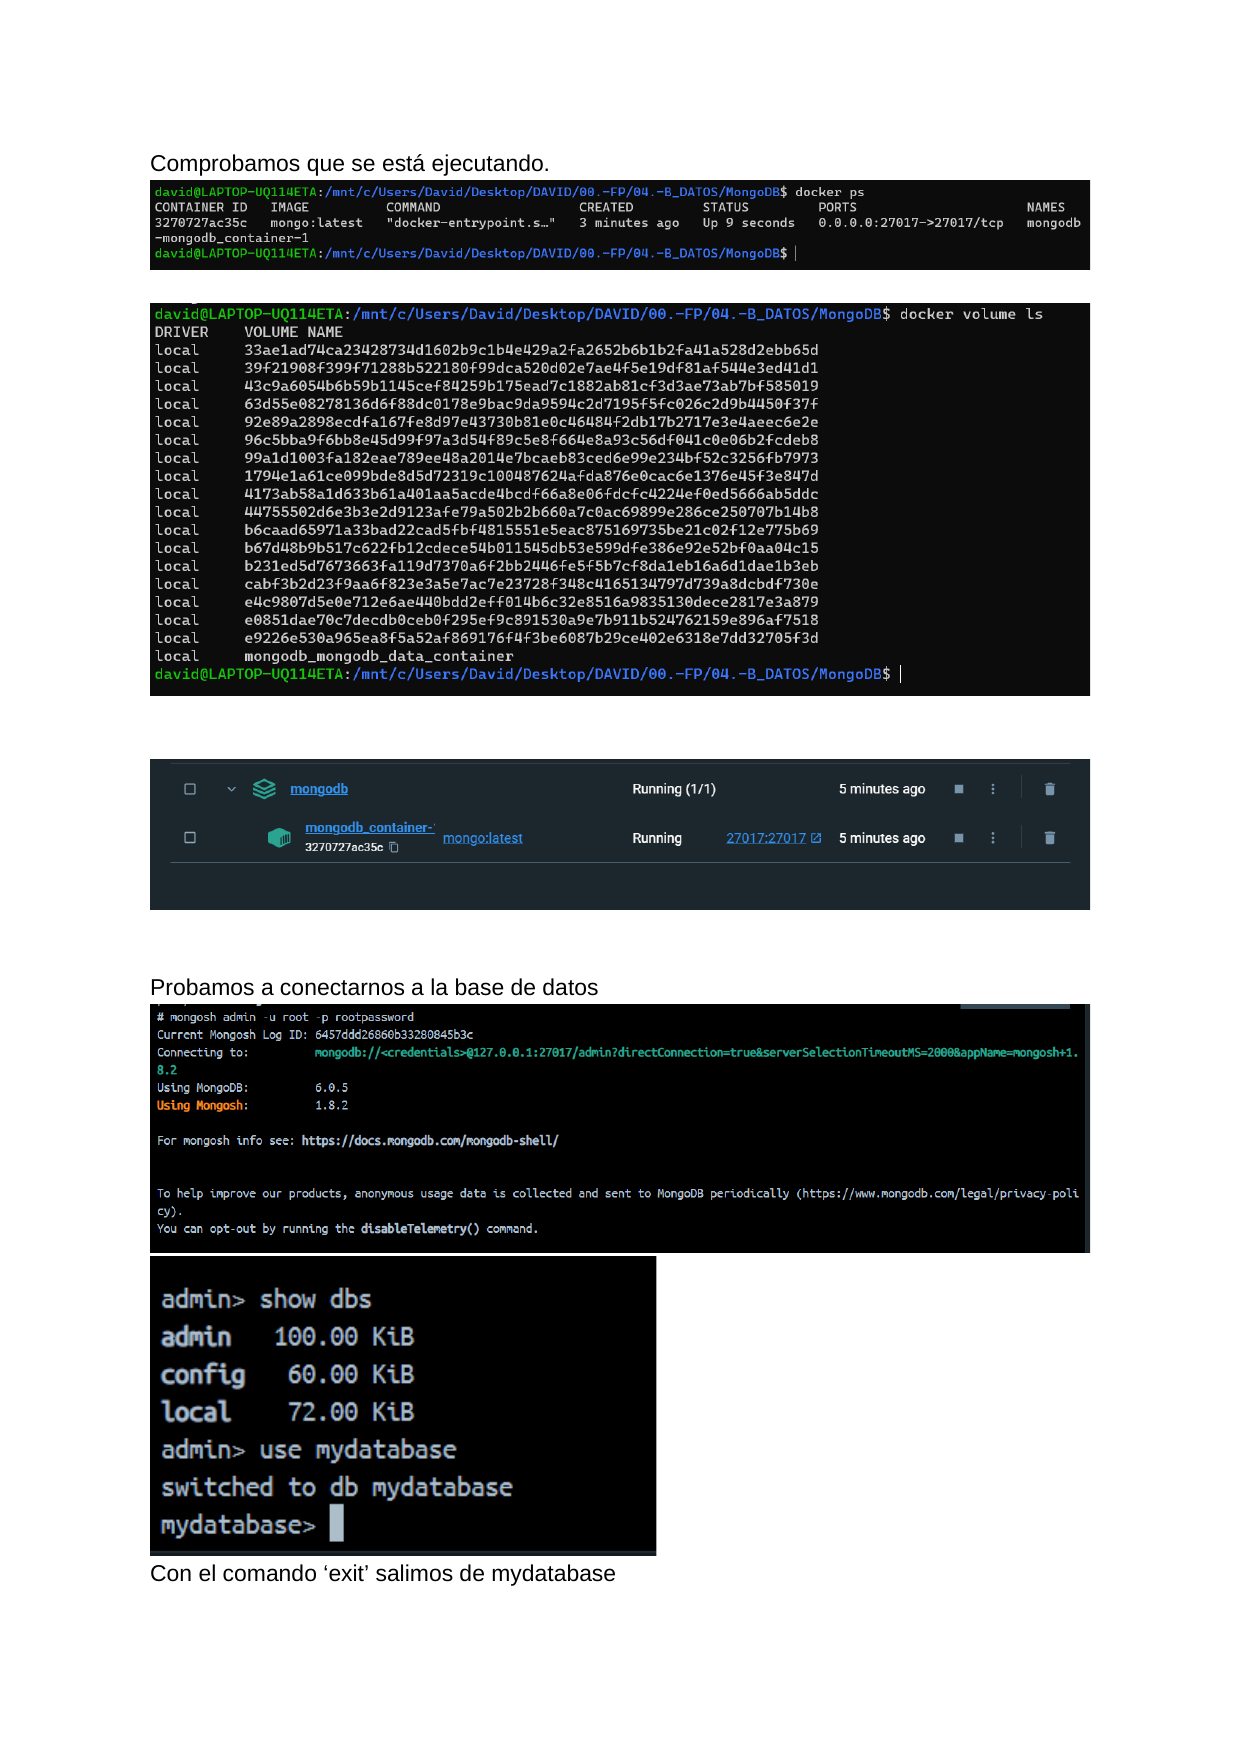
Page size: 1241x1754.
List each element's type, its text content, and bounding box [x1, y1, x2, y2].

picture [150, 1256, 657, 1556]
picture [150, 303, 1091, 696]
picture [150, 180, 1091, 270]
text Probamos a conectarnos a la base de datos [150, 974, 1090, 1000]
picture [150, 1004, 1091, 1253]
text Comprobamos que se está ejecutando. [150, 150, 1090, 176]
picture [150, 759, 1091, 910]
text Con el comando ‘exit’ salimos de mydatabase [150, 1560, 1090, 1586]
